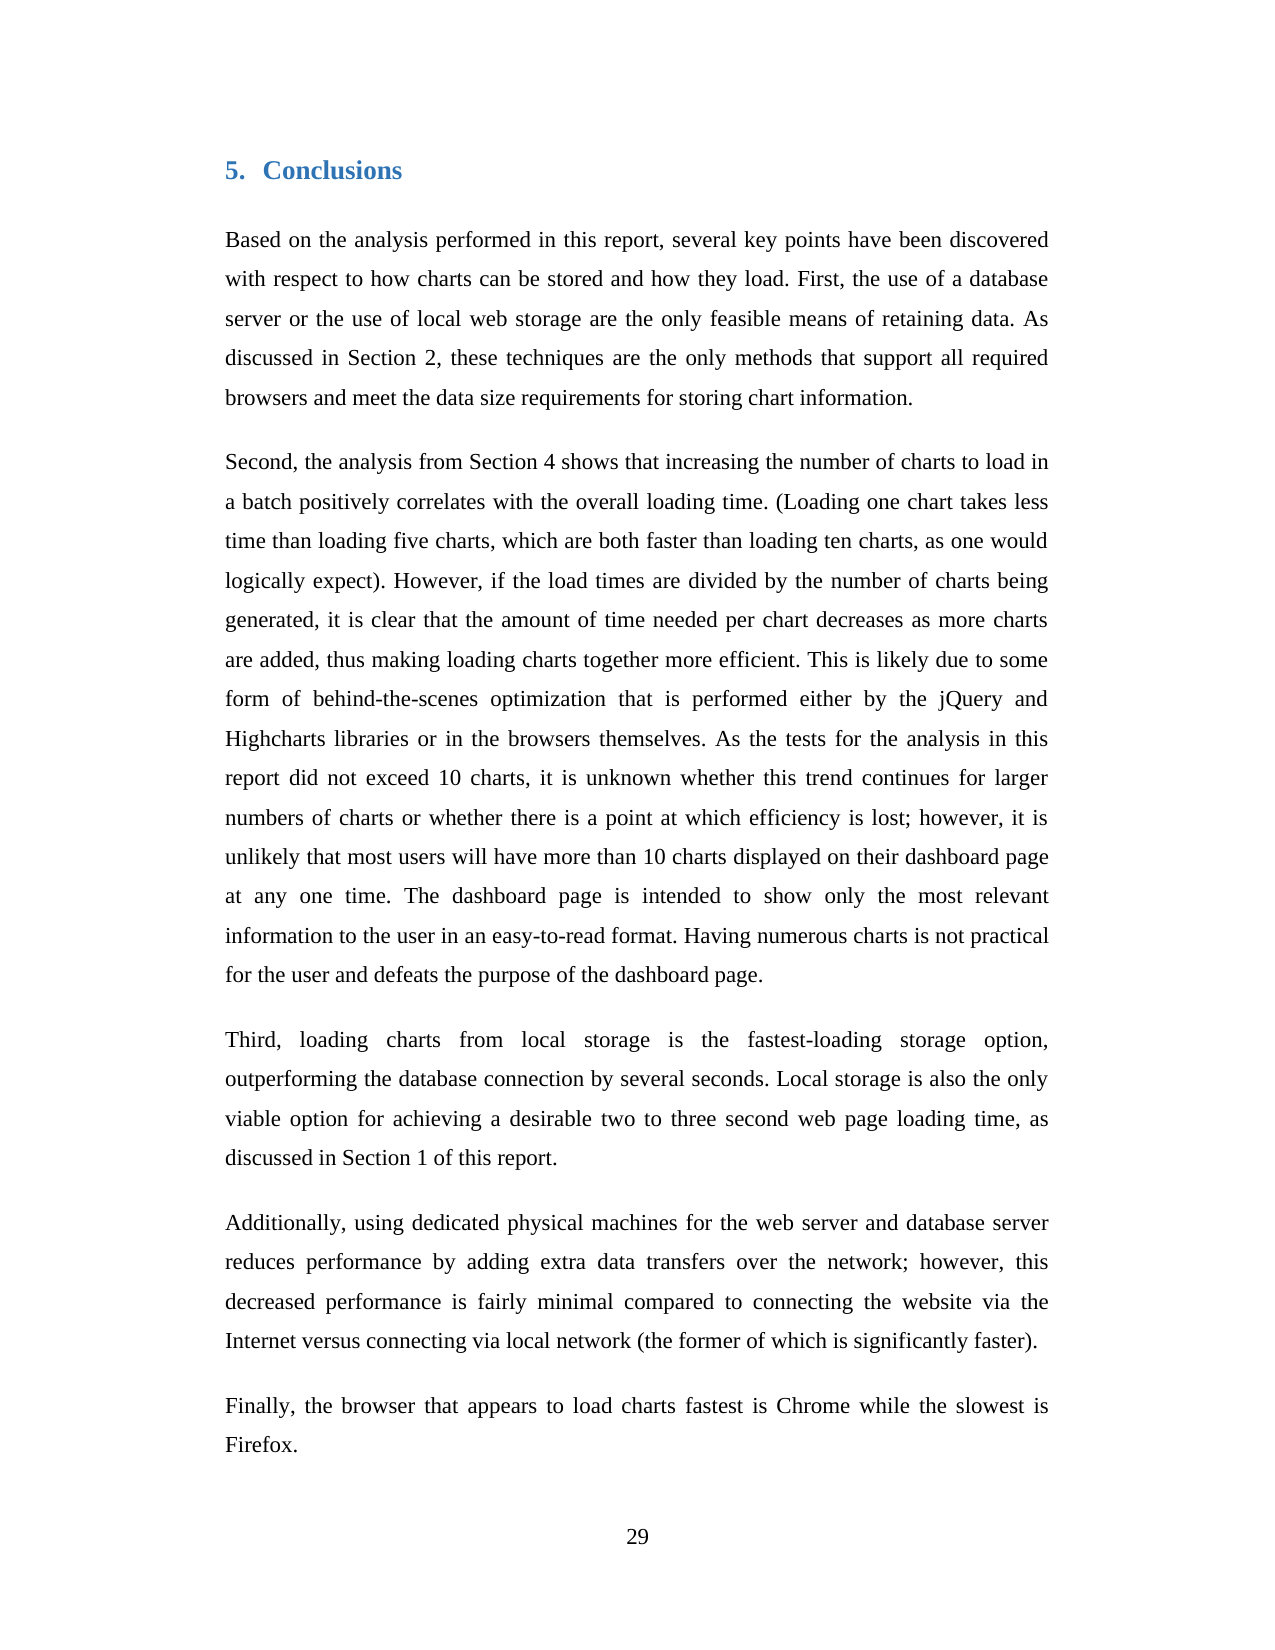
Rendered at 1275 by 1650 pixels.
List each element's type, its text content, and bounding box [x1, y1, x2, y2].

text Third, loading charts from local storage is the fastest-loading storage option, outperforming the database connection by several seconds. Local storage is also the only viable option for achieving a desirable two to three second web page loading time, as discussed in Section 1 of this report. [225, 1026, 1050, 1171]
text Additionally, using dedicated physical machines for the web server and database server reduces performance by adding extra data transfers over the network; however, this decreased performance is fairly minimal compared to connecting the website via the Internet versus connecting via local network (the former of which is significantly faster). [225, 1209, 1050, 1354]
subtitle Conclusions [225, 154, 1050, 185]
text Finally, the browser that appears to load charts fastest is Chrome while the slowest is Firefox. [225, 1392, 1050, 1458]
text Second, the analysis from Section 4 shows that increasing the number of charts to load in a batch positively correlates with the overall loading time. (Loading one chart takes less time than loading five charts, which are both faster than loading ten charts, as one would logically expect). However, if the load times are divided by the number of charts being generated, it is clear that the amount of time needed per chart decreases as more charts are added, thus making loading charts together more efficient. This is likely due to some form of behind-the-scenes optimization that is performed either by the jQuery and Highcharts libraries or in the browsers themselves. As the tests for the analysis in this report did not exceed 10 charts, it is unknown whether this trend continues for larger numbers of charts or whether there is a point at which efficiency is lost; however, it is unlikely that most users will have more than 10 charts displayed on their dashboard page at any one time. The dashboard page is intended to show only the most relevant information to the user in an easy-to-read format. Having numerous charts is not practical for the user and defeats the purpose of the dashboard page. [225, 448, 1050, 988]
text Based on the analysis performed in this report, several key points have been discovered with respect to how charts can be stored and how they load. First, the use of a database server or the use of local web storage are the only feasible means of retaining data. As discussed in Section 2, these techniques are the only methods that support all required browsers and meet the data size requirements for storing chart information. [225, 226, 1050, 410]
